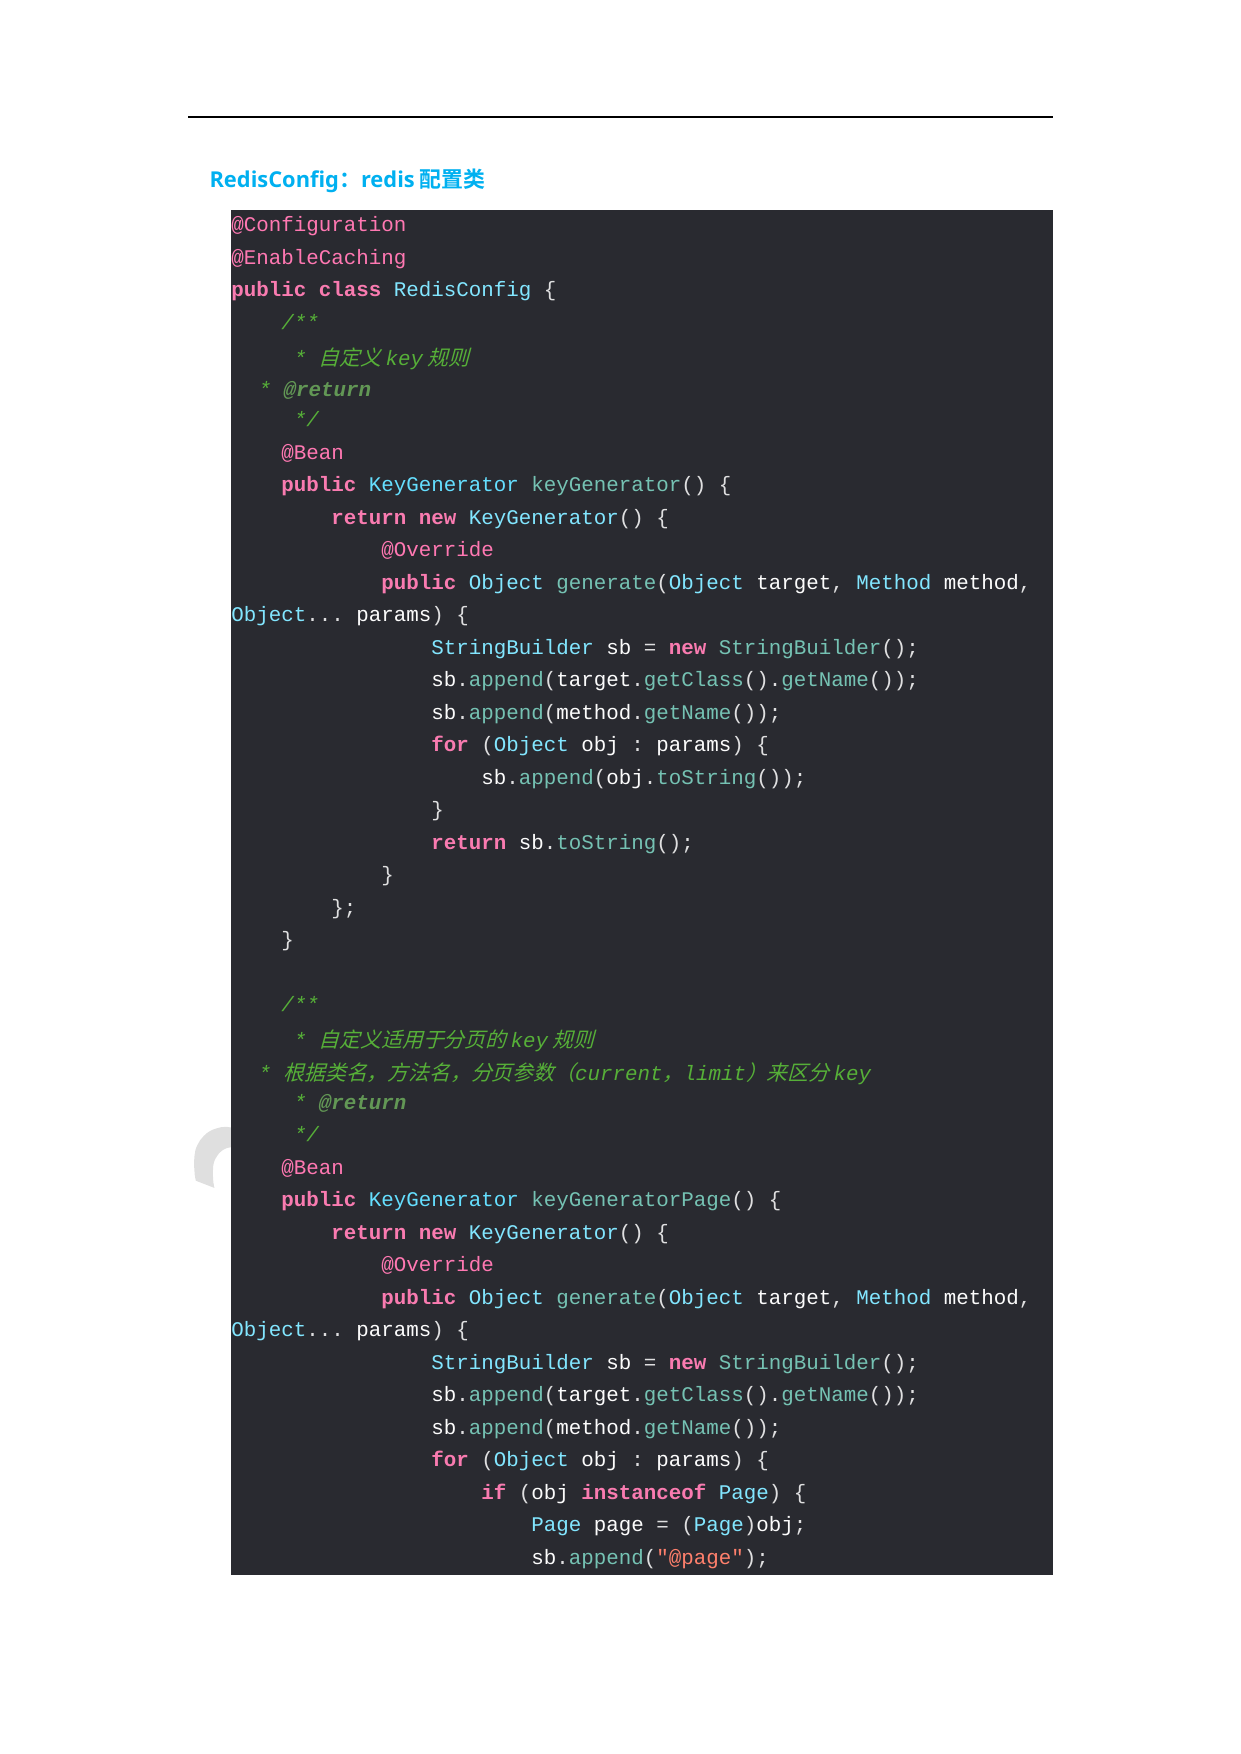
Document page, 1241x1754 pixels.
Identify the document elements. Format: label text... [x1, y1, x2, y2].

text RedisConfig：redis配置类 [209, 162, 1031, 194]
